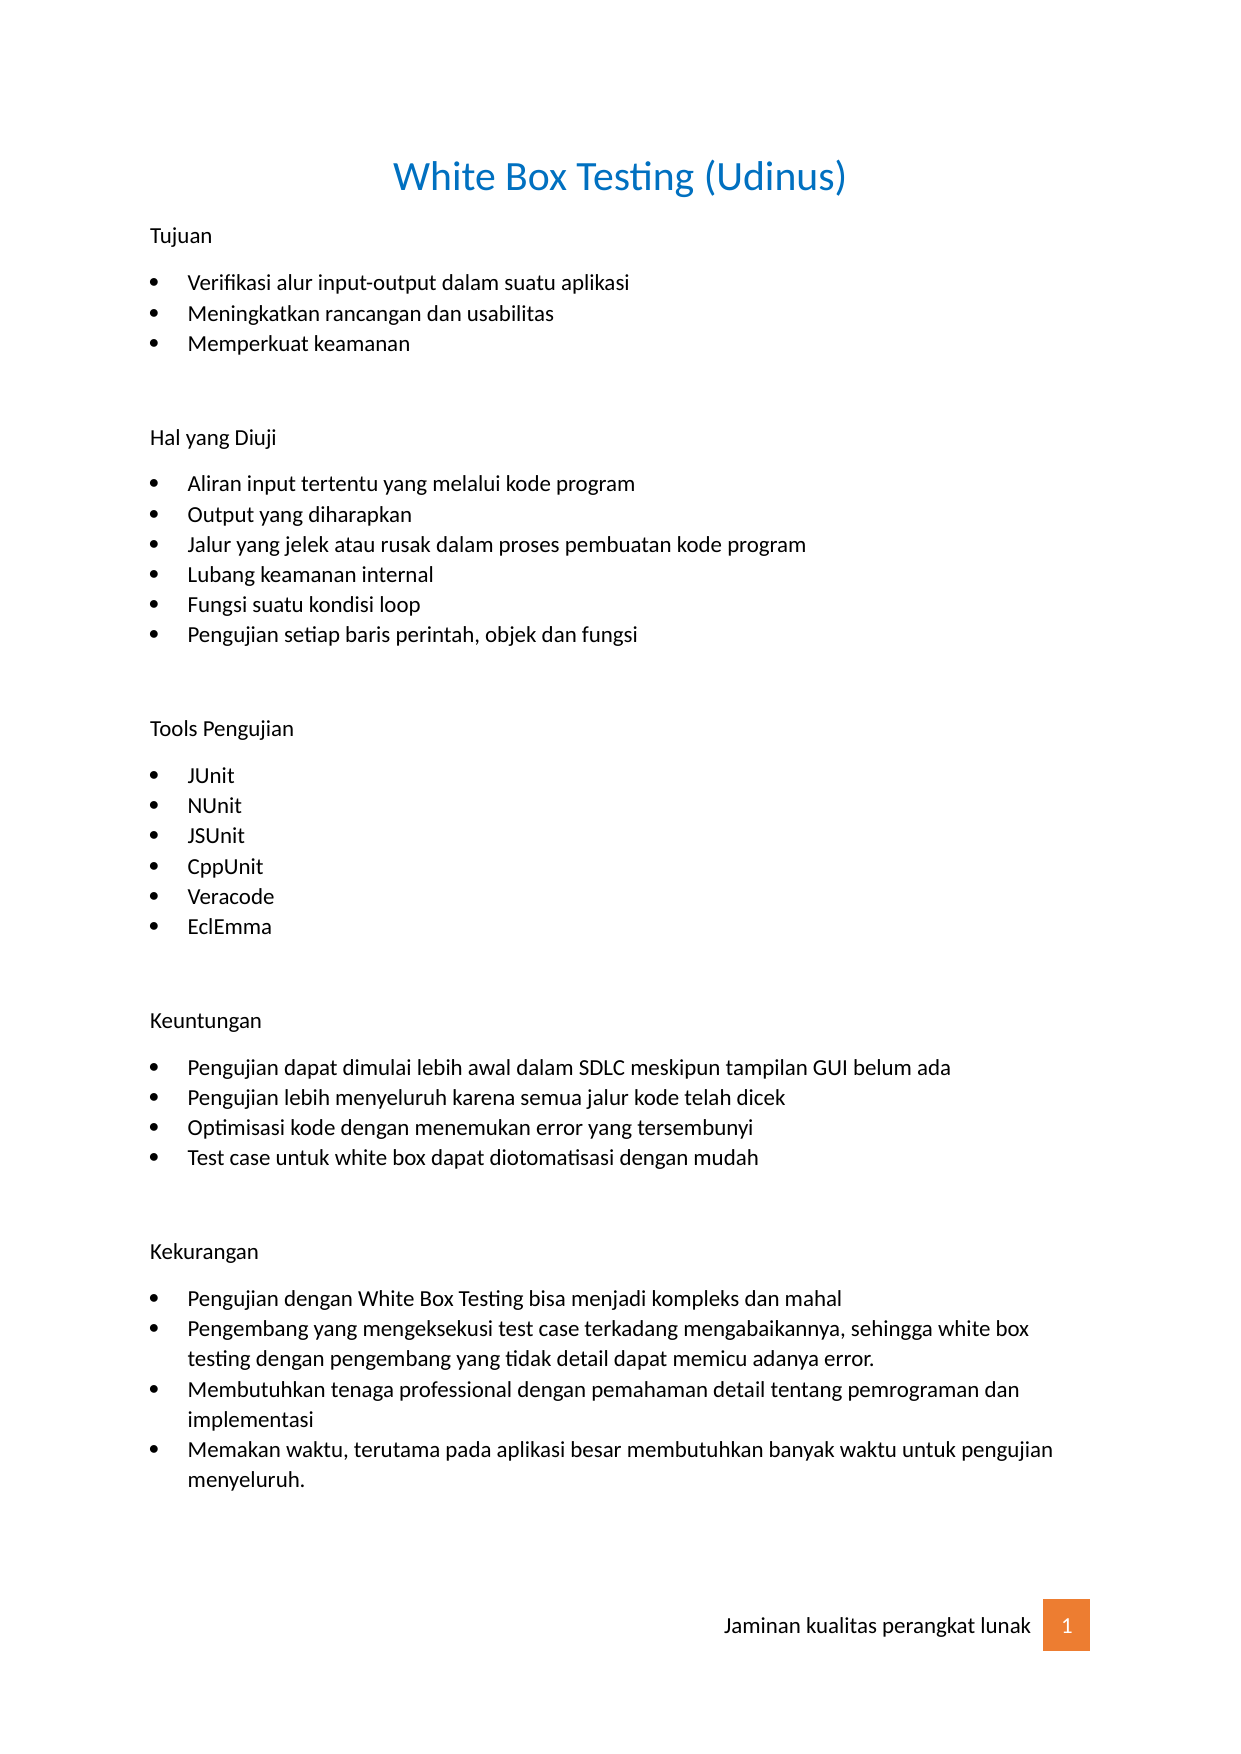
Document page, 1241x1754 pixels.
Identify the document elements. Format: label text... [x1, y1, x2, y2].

list Pengembang yang mengeksekusi test case terkadang mengabaikannya, sehingga white box testing dengan pengembang yang tidak detail dapat memicu adanya error. [150, 1314, 1090, 1372]
list Memakan waktu, terutama pada aplikasi besar membutuhkan banyak waktu untuk pengujian menyeluruh. [150, 1435, 1090, 1493]
text Tujuan [150, 222, 1090, 249]
list Membutuhkan tenaga professional dengan pemahaman detail tentang pemrograman dan implementasi [150, 1375, 1090, 1433]
list Meningkatkan rancangan dan usabilitas [150, 299, 1090, 327]
text Kekurangan [150, 1237, 1090, 1265]
text Hal yang Diuji [150, 423, 1090, 451]
list JSUnit [150, 822, 1090, 849]
list CppUnit [150, 852, 1090, 880]
list Memperkuat keamanan [150, 329, 1090, 357]
list Fungsi suatu kondisi loop [150, 590, 1090, 618]
list Aliran input tertentu yang melalui kode program [150, 469, 1090, 497]
text Tools Pengujian [150, 714, 1090, 742]
list Pengujian dapat dimulai lebih awal dalam SDLC meskipun tampilan GUI belum ada [150, 1053, 1090, 1081]
list Optimisasi kode dengan menemukan error yang tersembunyi [150, 1113, 1090, 1141]
list Jalur yang jelek atau rusak dalam proses pembuatan kode program [150, 530, 1090, 558]
list Pengujian dengan White Box Testing bisa menjadi kompleks dan mahal [150, 1284, 1090, 1312]
list Pengujian setiap baris perintah, objek dan fungsi [150, 621, 1090, 648]
list EclEmma [150, 912, 1090, 940]
list Lubang keamanan internal [150, 560, 1090, 588]
list Veracode [150, 882, 1090, 910]
list Verifikasi alur input-output dalam suatu aplikasi [150, 268, 1090, 296]
text White Box Testing (Udinus) [150, 150, 1090, 201]
list NUnit [150, 791, 1090, 819]
text Keuntungan [150, 1006, 1090, 1034]
list JUnit [150, 761, 1090, 789]
list Test case untuk white box dapat diotomatisasi dengan mudah [150, 1143, 1090, 1171]
list Pengujian lebih menyeluruh karena semua jalur kode telah dicek [150, 1083, 1090, 1111]
list Output yang diharapkan [150, 500, 1090, 528]
